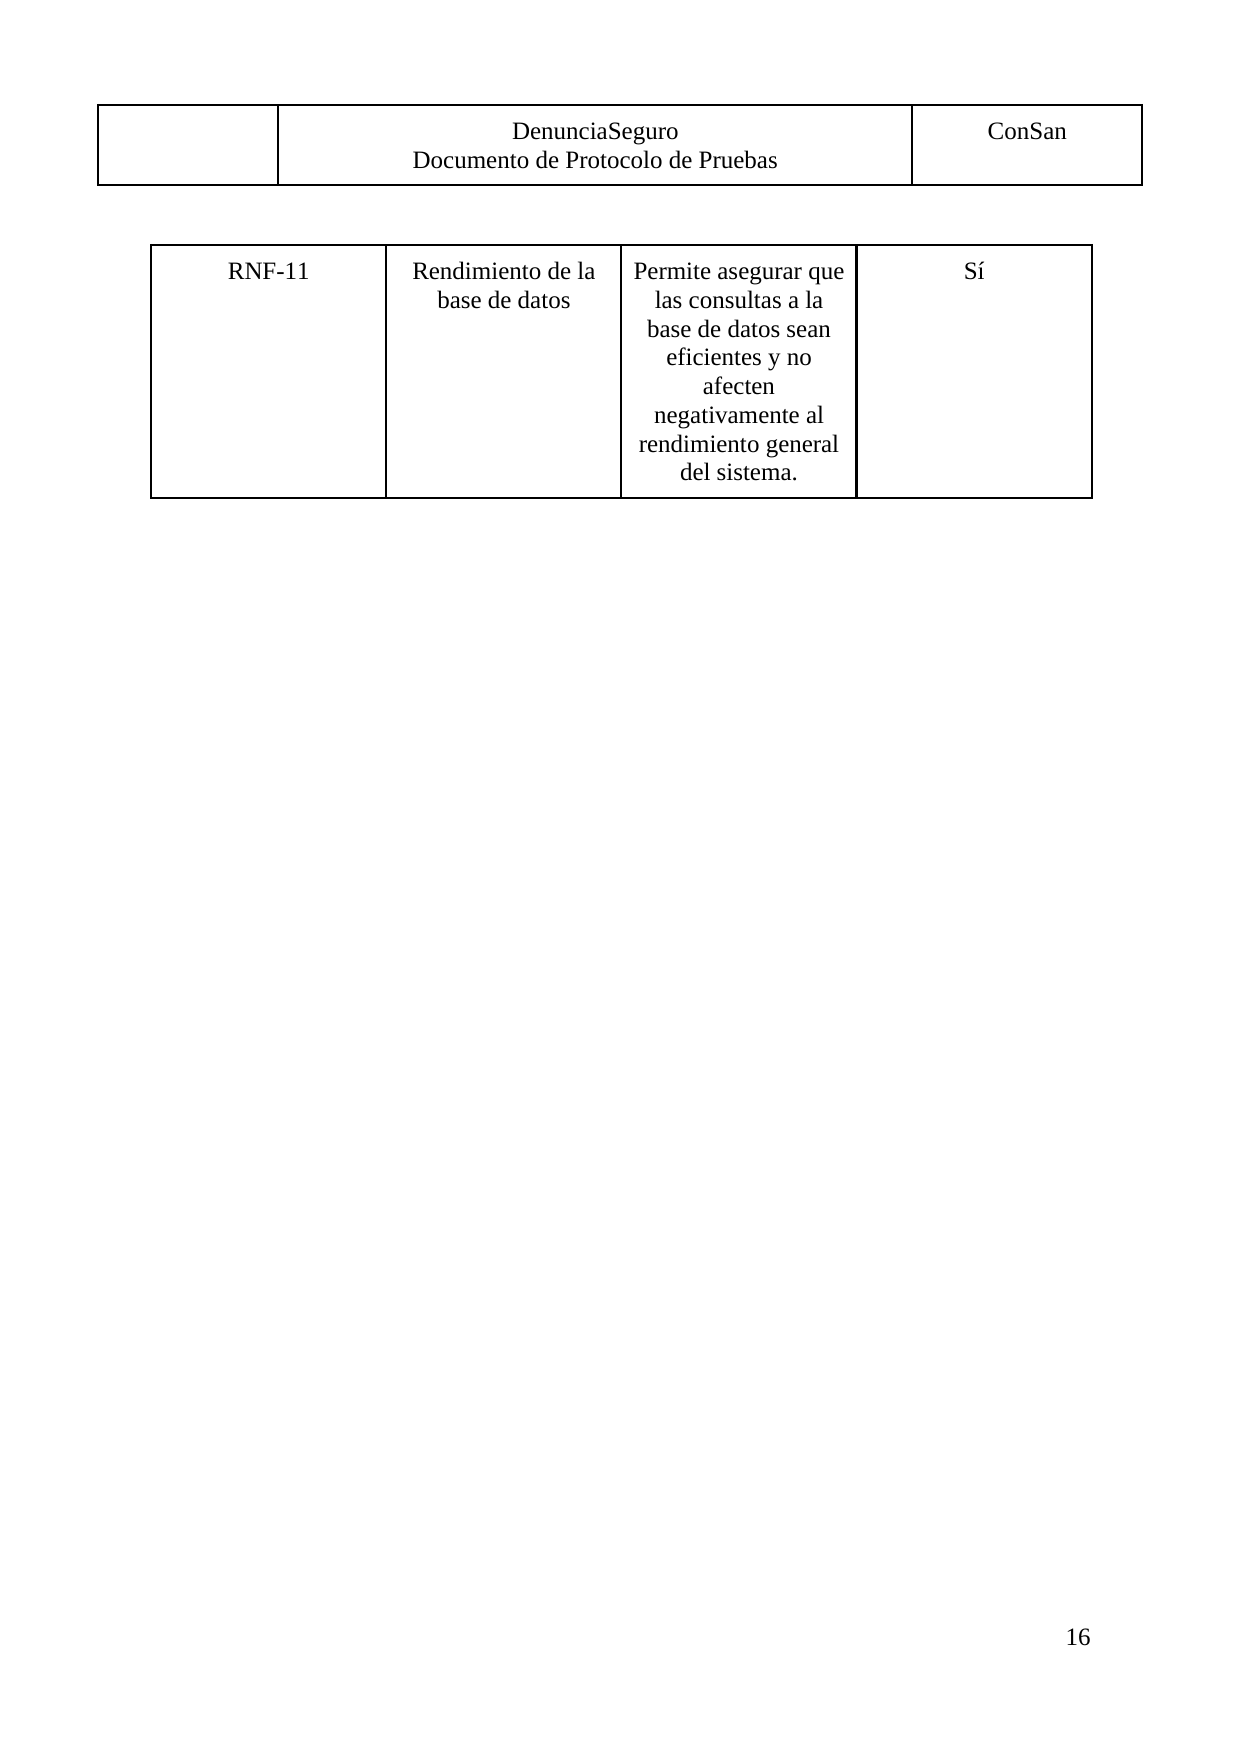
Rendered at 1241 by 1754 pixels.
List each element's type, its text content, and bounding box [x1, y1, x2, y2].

table_cell RNF-11 [152, 246, 385, 497]
table_cell Sí [858, 246, 1091, 497]
table_cell Permite asegurar que las consultas a la base de datos sean eficientes y no afecten negativamente al rendimiento general del sistema. [622, 246, 855, 497]
table_cell Rendimiento de la base de datos [387, 246, 620, 497]
